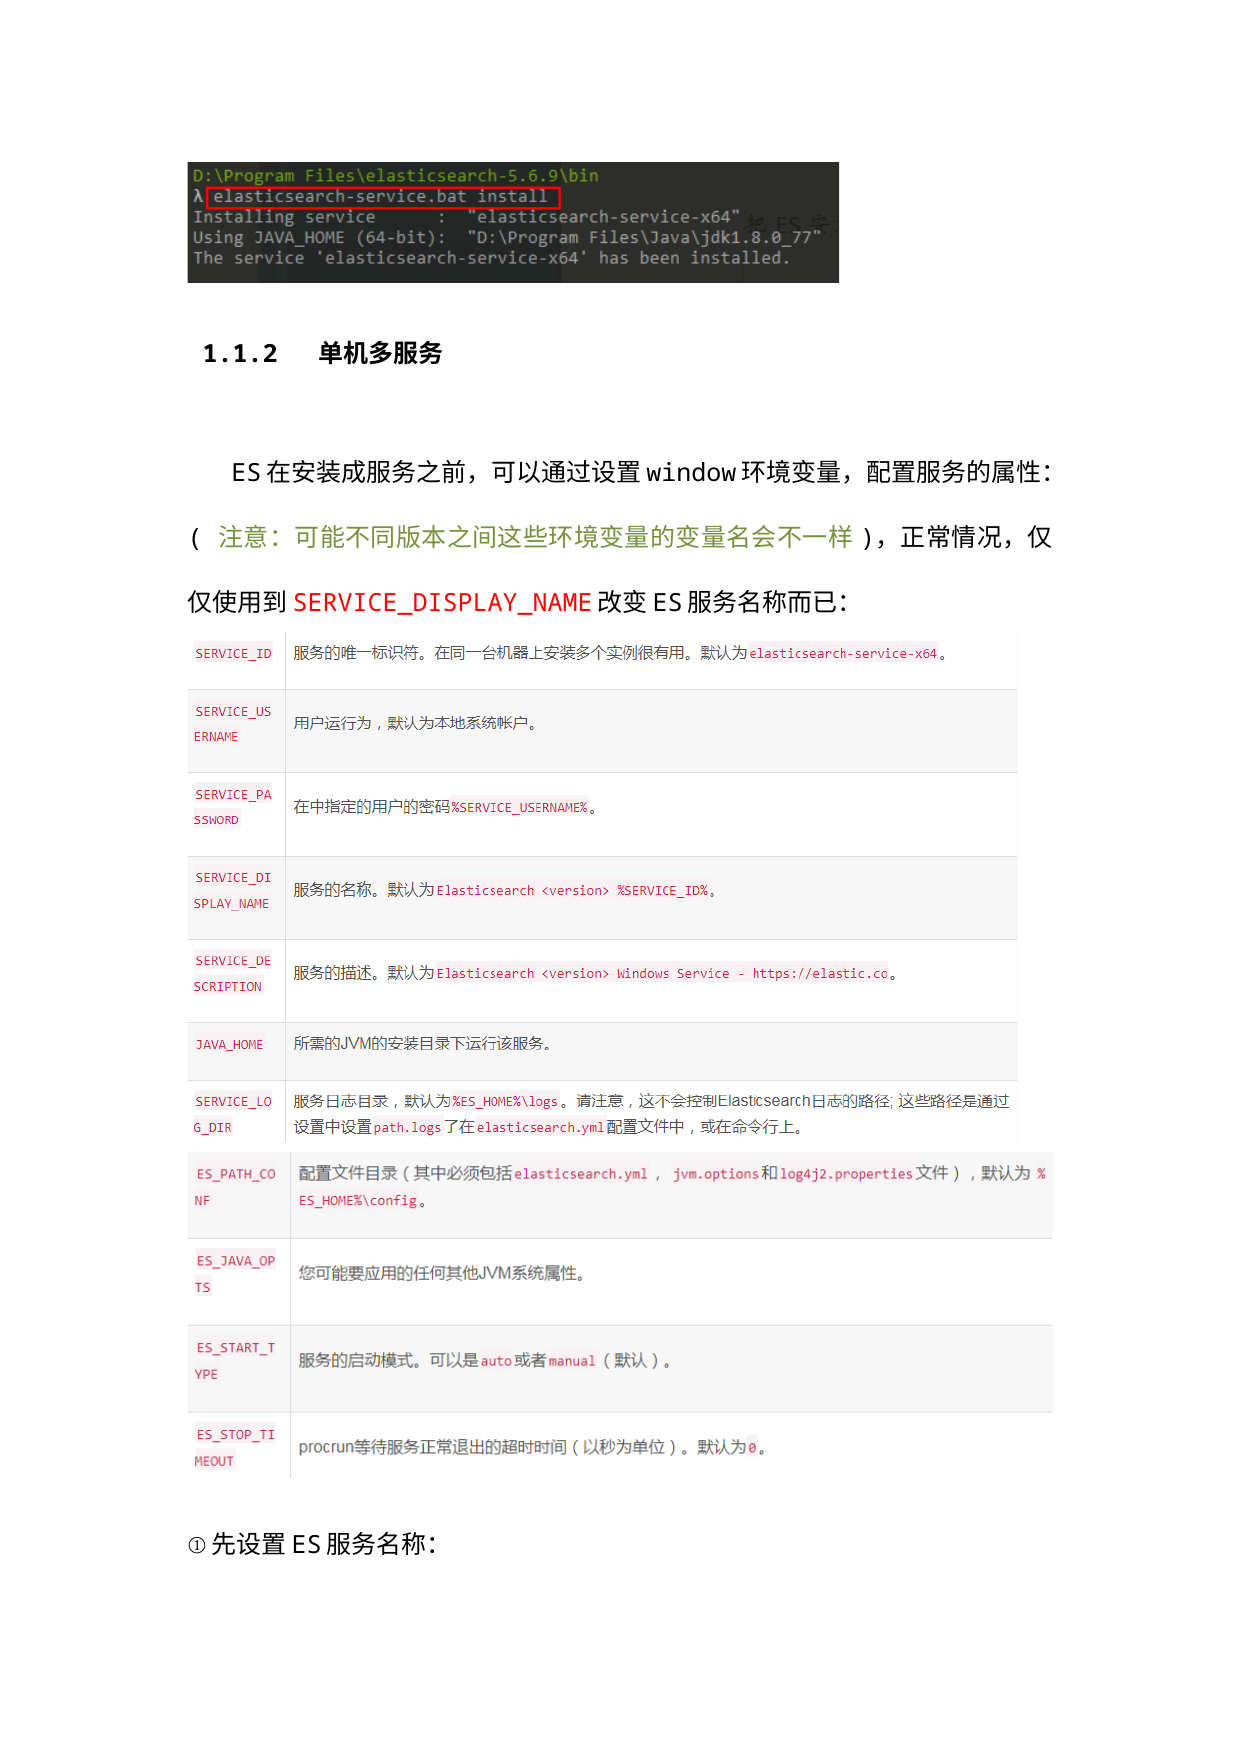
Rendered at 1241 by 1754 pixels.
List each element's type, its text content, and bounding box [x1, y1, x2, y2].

picture [187, 162, 840, 283]
text ①先设置ES服务名称： [187, 1510, 1053, 1575]
subtitle 单机多服务 [202, 319, 1053, 384]
picture [187, 632, 1018, 1142]
picture [187, 1152, 1053, 1478]
text ( 注意：可能不同版本之间这些环境变量的变量名会不一样 )，正常情况，仅仅使用到SERVICE_DISPLAY_NAME改变ES服务名称而已： [187, 503, 1053, 633]
text ES在安装成服务之前，可以通过设置window环境变量，配置服务的属性： [187, 438, 1053, 503]
